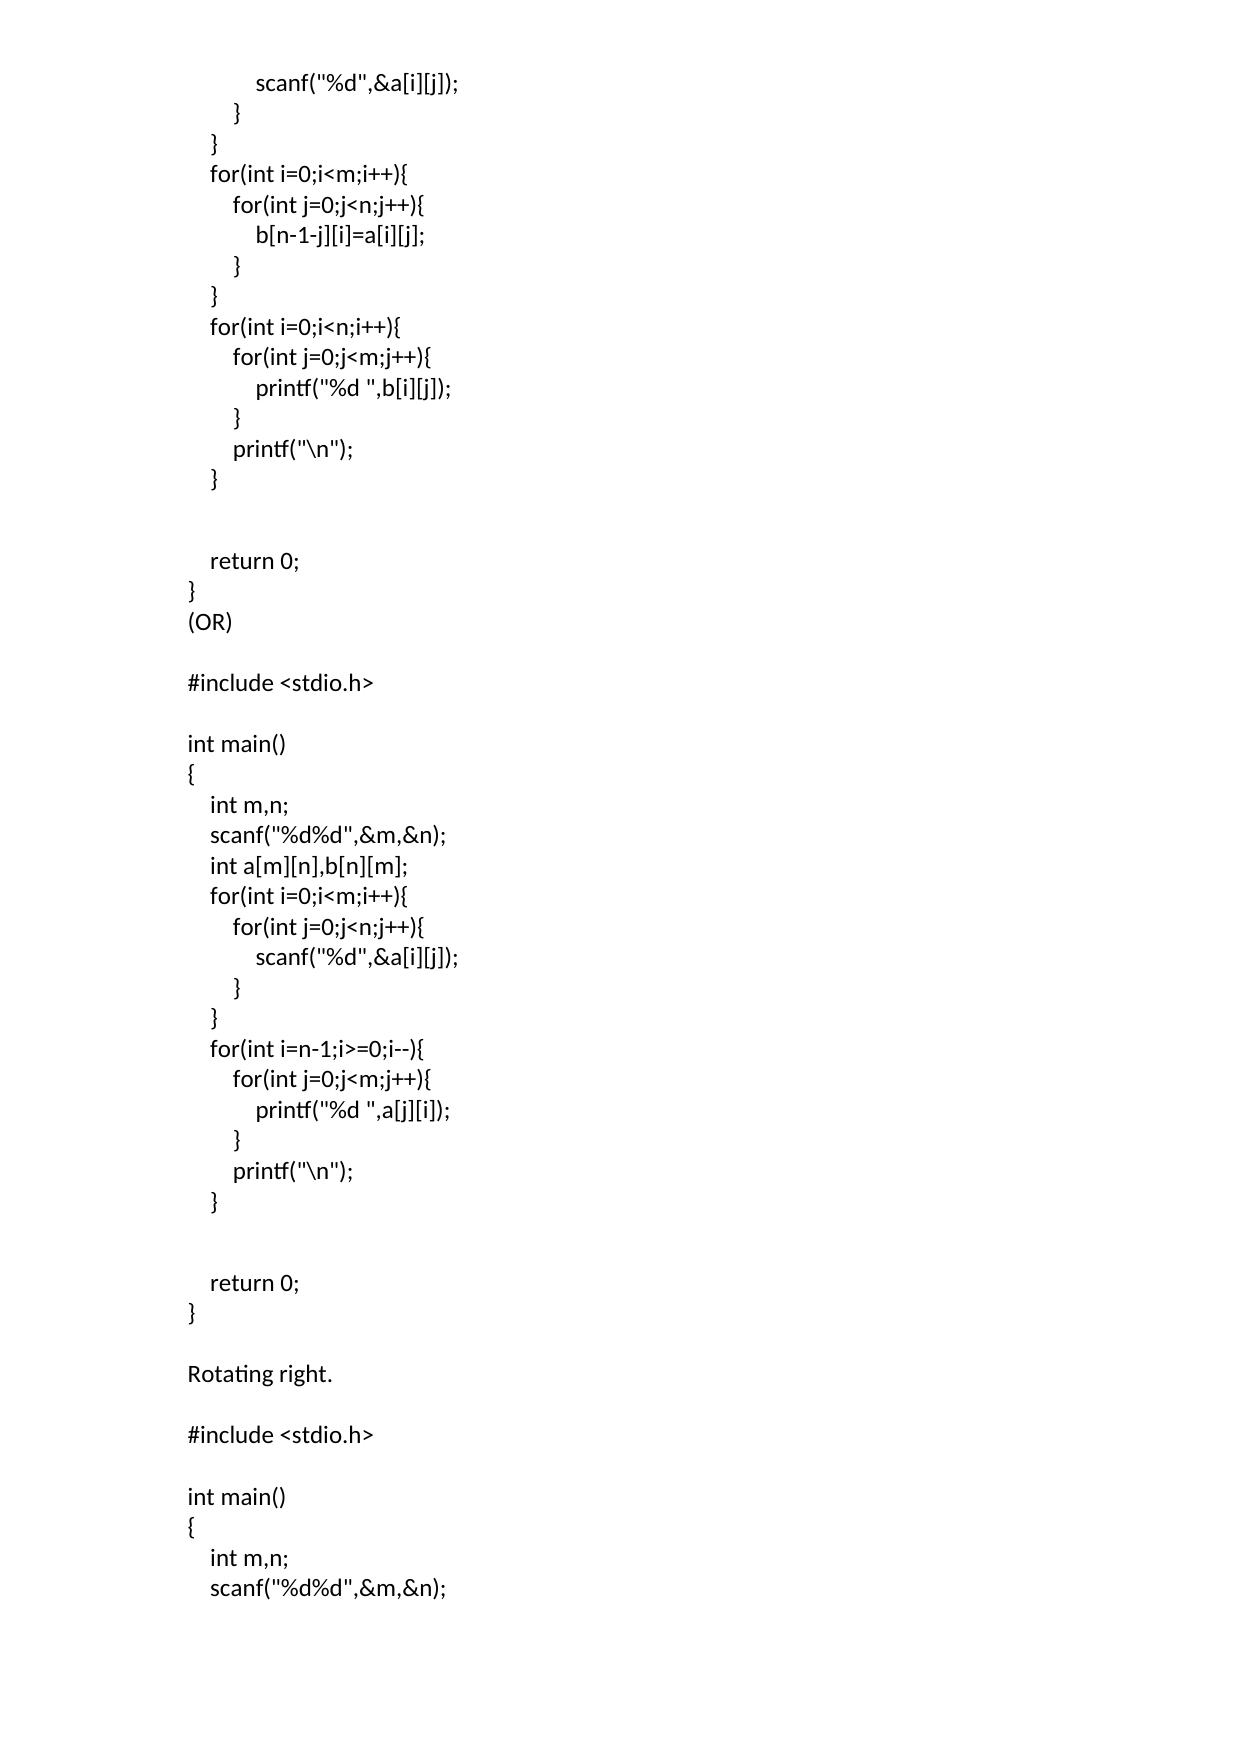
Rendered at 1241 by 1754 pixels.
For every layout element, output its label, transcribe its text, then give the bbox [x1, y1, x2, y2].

list } [187, 1186, 1053, 1216]
list } [187, 575, 1053, 606]
list int a[m][n],b[n][m]; [187, 850, 1053, 881]
list { [187, 1511, 1053, 1542]
list #include <stdio.h> [187, 1420, 1053, 1450]
list printf("\n"); [187, 1155, 1053, 1186]
list } [187, 1298, 1053, 1328]
list } [187, 280, 1053, 311]
list for(int j=0;j<n;j++){ [187, 189, 1053, 219]
list for(int i=0;i<n;i++){ [187, 311, 1053, 341]
list } [187, 97, 1053, 128]
list for(int i=n-1;i>=0;i--){ [187, 1033, 1053, 1064]
list b[n-1-j][i]=a[i][j]; [187, 219, 1053, 250]
list } [187, 463, 1053, 494]
list int m,n; [187, 789, 1053, 819]
list printf("%d ",a[j][i]); [187, 1094, 1053, 1125]
list for(int j=0;j<m;j++){ [187, 341, 1053, 372]
list } [187, 1125, 1053, 1155]
list scanf("%d",&a[i][j]); [187, 942, 1053, 972]
list } [187, 128, 1053, 158]
list } [187, 250, 1053, 280]
list printf("\n"); [187, 433, 1053, 463]
list for(int j=0;j<n;j++){ [187, 911, 1053, 942]
list { [187, 758, 1053, 789]
list return 0; [187, 1267, 1053, 1298]
list } [187, 402, 1053, 433]
list int main() [187, 1481, 1053, 1511]
list (OR) [187, 606, 1053, 636]
list for(int j=0;j<m;j++){ [187, 1064, 1053, 1094]
list } [187, 1003, 1053, 1033]
list scanf("%d%d",&m,&n); [187, 1572, 1053, 1603]
list #include <stdio.h> [187, 667, 1053, 697]
list scanf("%d%d",&m,&n); [187, 819, 1053, 850]
list return 0; [187, 545, 1053, 575]
list for(int i=0;i<m;i++){ [187, 881, 1053, 911]
list int m,n; [187, 1542, 1053, 1572]
list scanf("%d",&a[i][j]); [187, 67, 1053, 97]
list int main() [187, 728, 1053, 758]
list Rotating right. [187, 1359, 1053, 1389]
list printf("%d ",b[i][j]); [187, 372, 1053, 402]
list } [187, 972, 1053, 1003]
list for(int i=0;i<m;i++){ [187, 158, 1053, 189]
